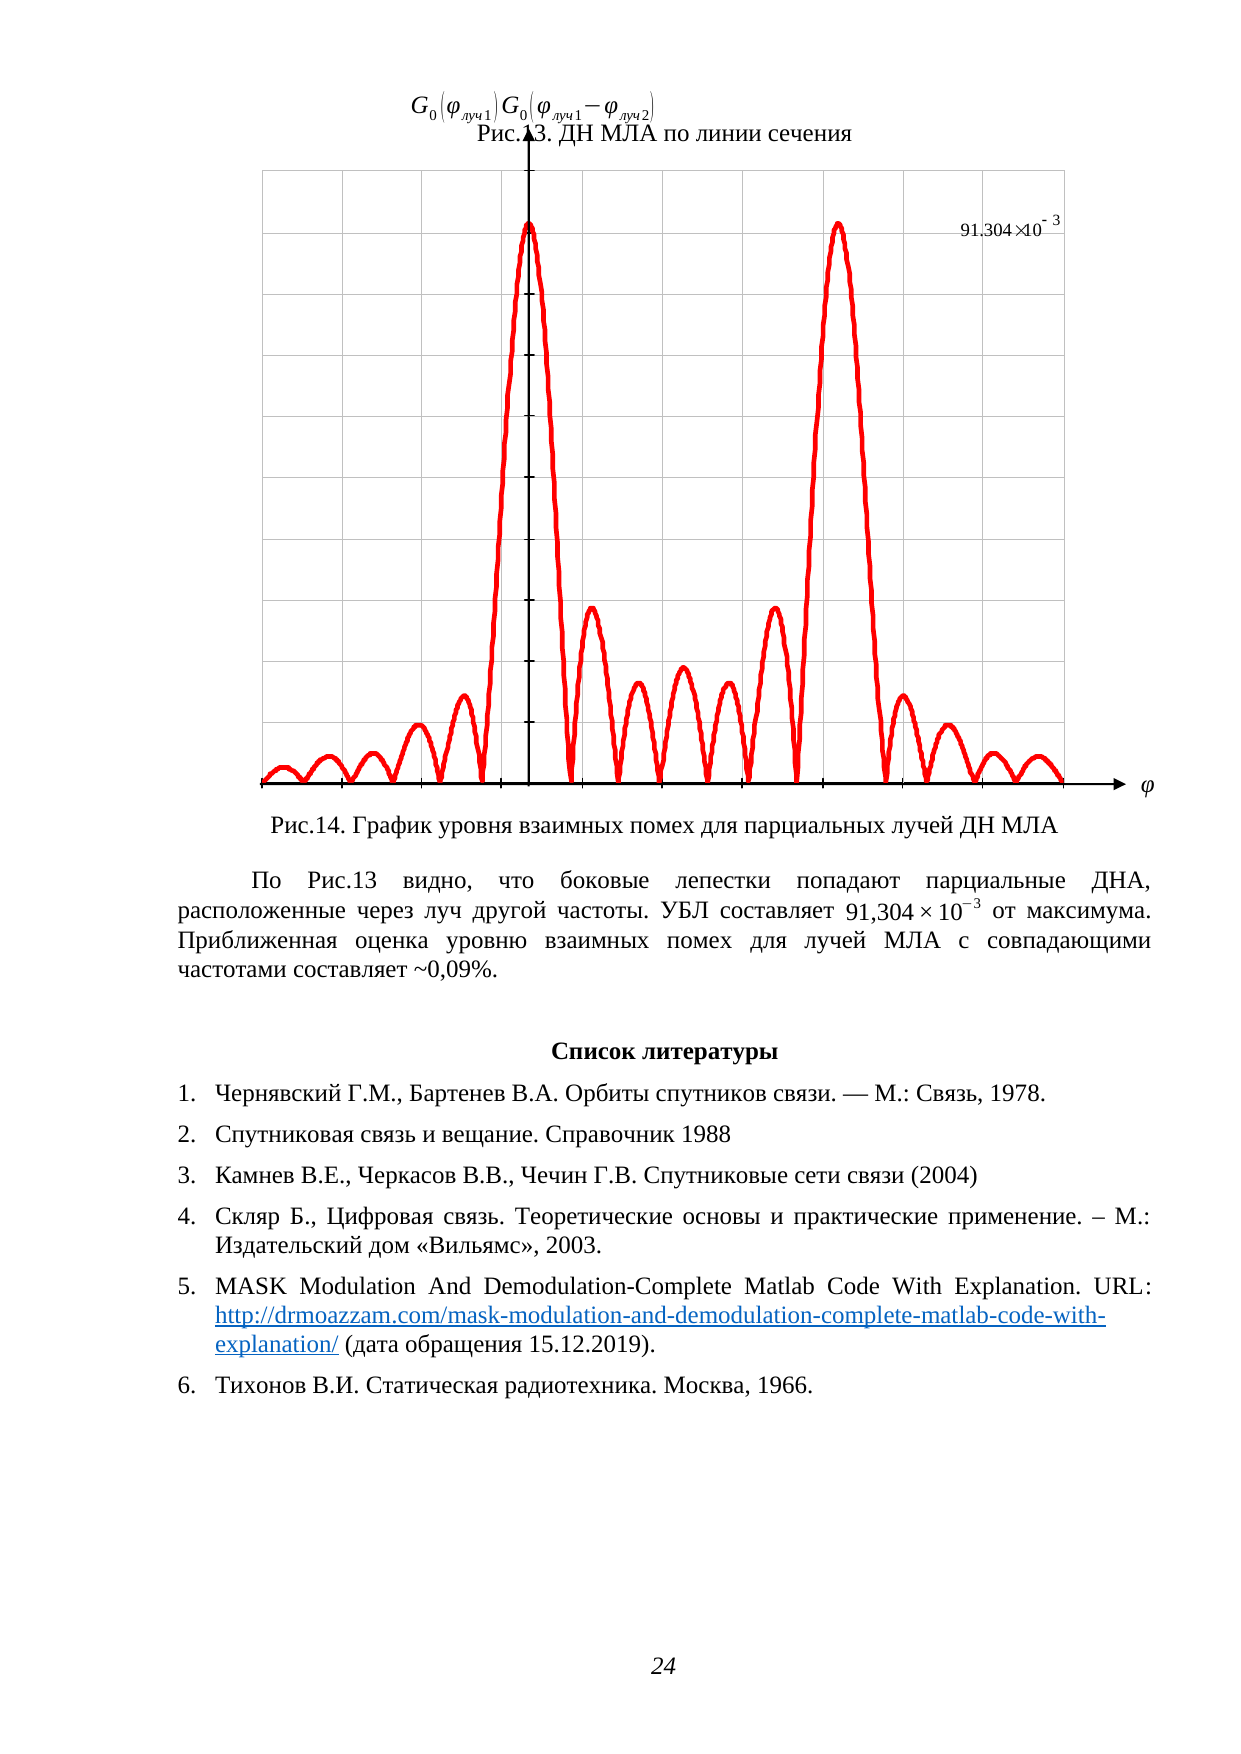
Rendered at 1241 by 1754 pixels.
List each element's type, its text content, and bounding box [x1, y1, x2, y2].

text Рис.13. ДН МЛА по линии сечения [177, 118, 1152, 147]
list Тихонов В.И. Статическая радиотехника. Москва, 1966. [177, 1370, 1152, 1399]
text Список литературы [177, 1036, 1152, 1065]
list MASK Modulation And Demodulation-Complete Matlab Code With Explanation. URL: http://drmoazzam.com/mask-modulation-and-demodulation-complete-matlab-code-with-explanation/ (дата обращения 15.12.2019). [177, 1271, 1152, 1358]
list Спутниковая связь и вещание. Справочник 1988 [177, 1119, 1152, 1148]
text Рис.14. График уровня взаимных помех для парциальных лучей ДН МЛА [177, 810, 1152, 838]
list Чернявский Г.М., Бартенев В.А. Орбиты спутников связи. — М.: Связь, 1978. [177, 1078, 1152, 1106]
list Скляр Б., Цифровая связь. Теоретические основы и практические применение. – М.: Издательский дом «Вильямс», 2003. [177, 1201, 1152, 1259]
text По Рис.13 видно, что боковые лепестки попадают парциальные ДНА, расположенные через луч другой частоты. УБЛ составляет от максимума. Приближенная оценка уровню взаимных помех для лучей МЛА с совпадающими частотами составляет ~0,09%. [177, 865, 1152, 983]
list Камнев В.Е., Черкасов В.В., Чечин Г.В. Спутниковые сети связи (2004) [177, 1160, 1152, 1189]
